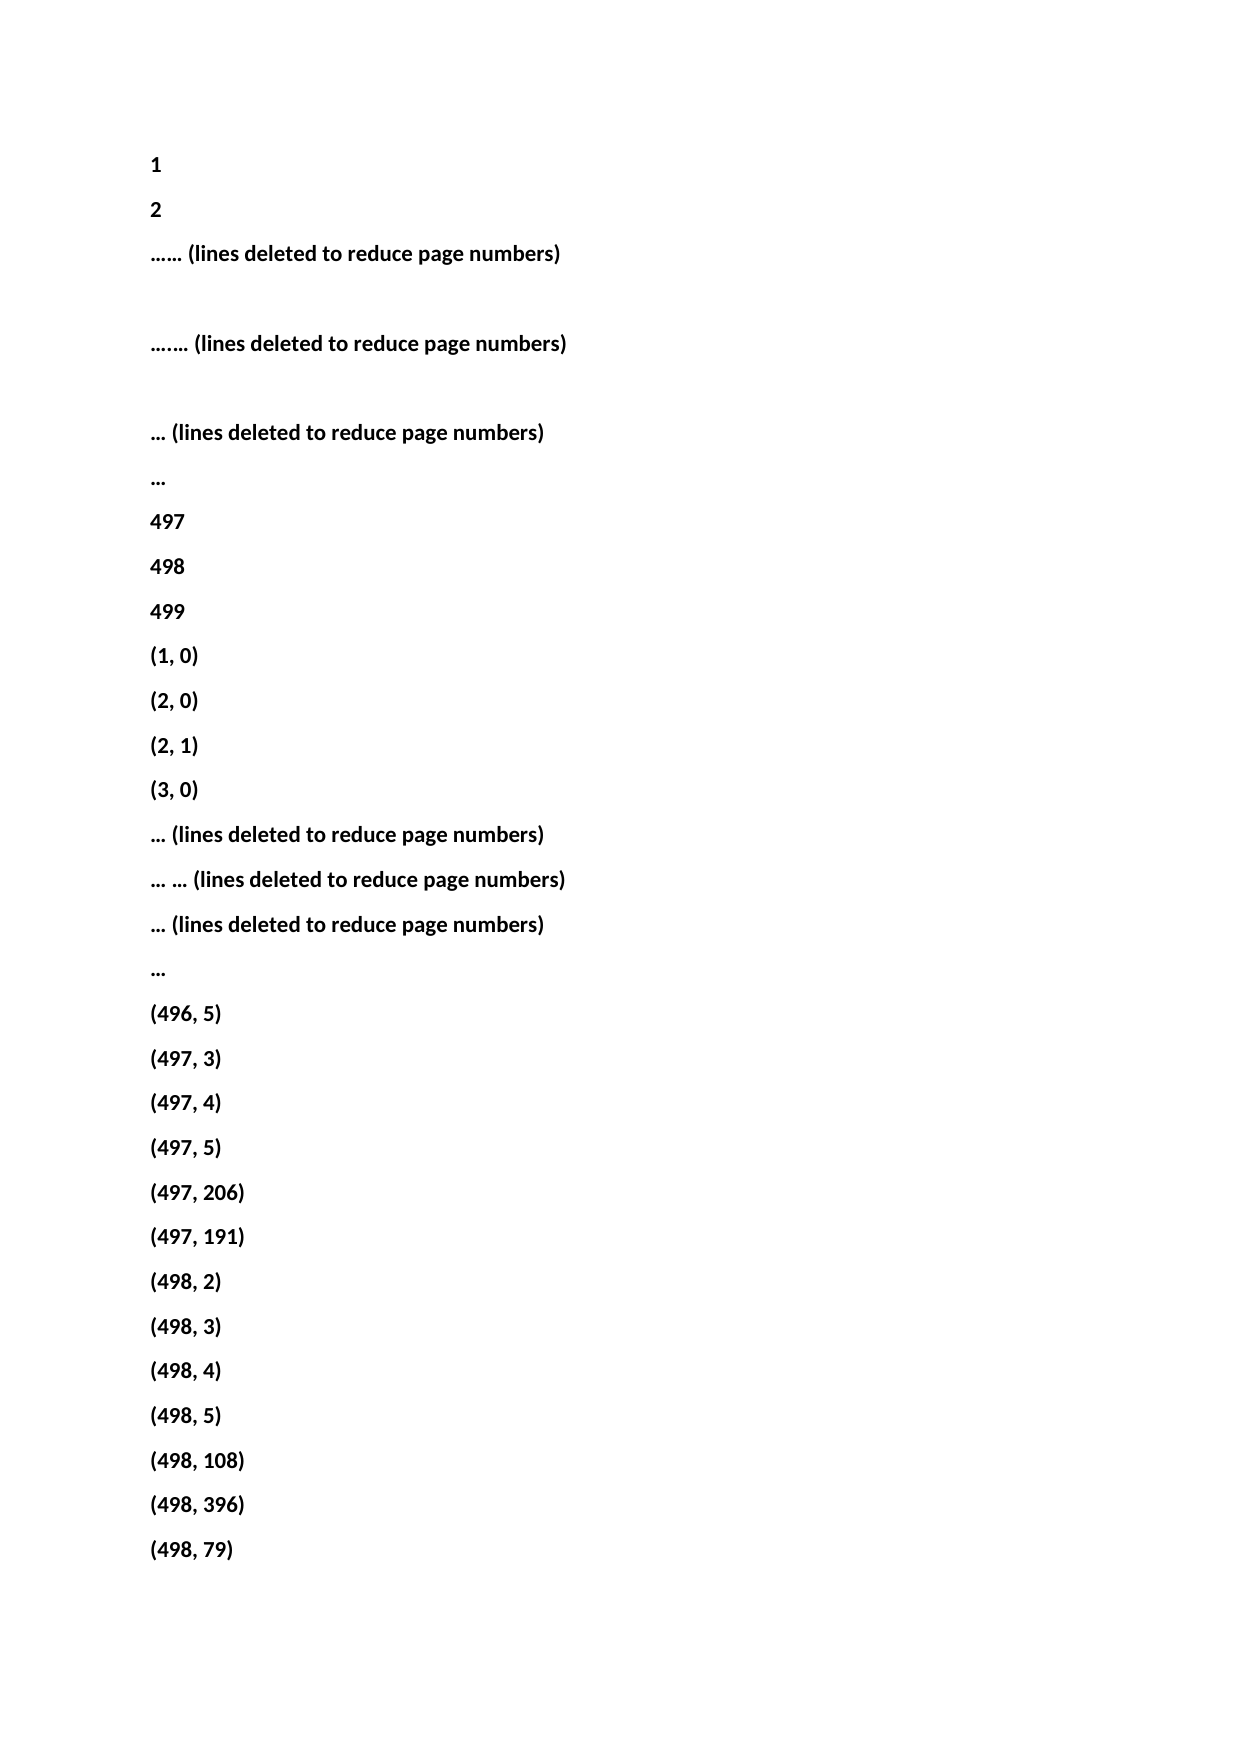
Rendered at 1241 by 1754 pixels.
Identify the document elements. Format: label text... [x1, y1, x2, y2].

text (497, 191) [150, 1222, 1090, 1251]
text 2 [150, 195, 1090, 223]
text (498, 2) [150, 1267, 1090, 1295]
text … [150, 954, 1090, 982]
text (3, 0) [150, 776, 1090, 804]
text … (lines deleted to reduce page numbers) [150, 820, 1090, 848]
text (497, 4) [150, 1088, 1090, 1116]
text (498, 396) [150, 1491, 1090, 1519]
text … … (lines deleted to reduce page numbers) [150, 865, 1090, 893]
text (498, 4) [150, 1357, 1090, 1384]
text … [150, 463, 1090, 491]
text (498, 3) [150, 1312, 1090, 1340]
text 497 [150, 507, 1090, 536]
text ….… (lines deleted to reduce page numbers) [150, 329, 1090, 357]
text (2, 0) [150, 686, 1090, 714]
text (498, 108) [150, 1446, 1090, 1474]
text (1, 0) [150, 642, 1090, 669]
text (497, 3) [150, 1044, 1090, 1072]
text … (lines deleted to reduce page numbers) [150, 418, 1090, 446]
text (497, 206) [150, 1178, 1090, 1206]
text 499 [150, 597, 1090, 625]
text 498 [150, 552, 1090, 580]
text …… (lines deleted to reduce page numbers) [150, 239, 1090, 267]
text (496, 5) [150, 999, 1090, 1027]
text … (lines deleted to reduce page numbers) [150, 910, 1090, 938]
text (498, 5) [150, 1401, 1090, 1429]
text (497, 5) [150, 1133, 1090, 1161]
text (2, 1) [150, 731, 1090, 759]
text (498, 79) [150, 1535, 1090, 1563]
text 1 [150, 150, 1090, 178]
